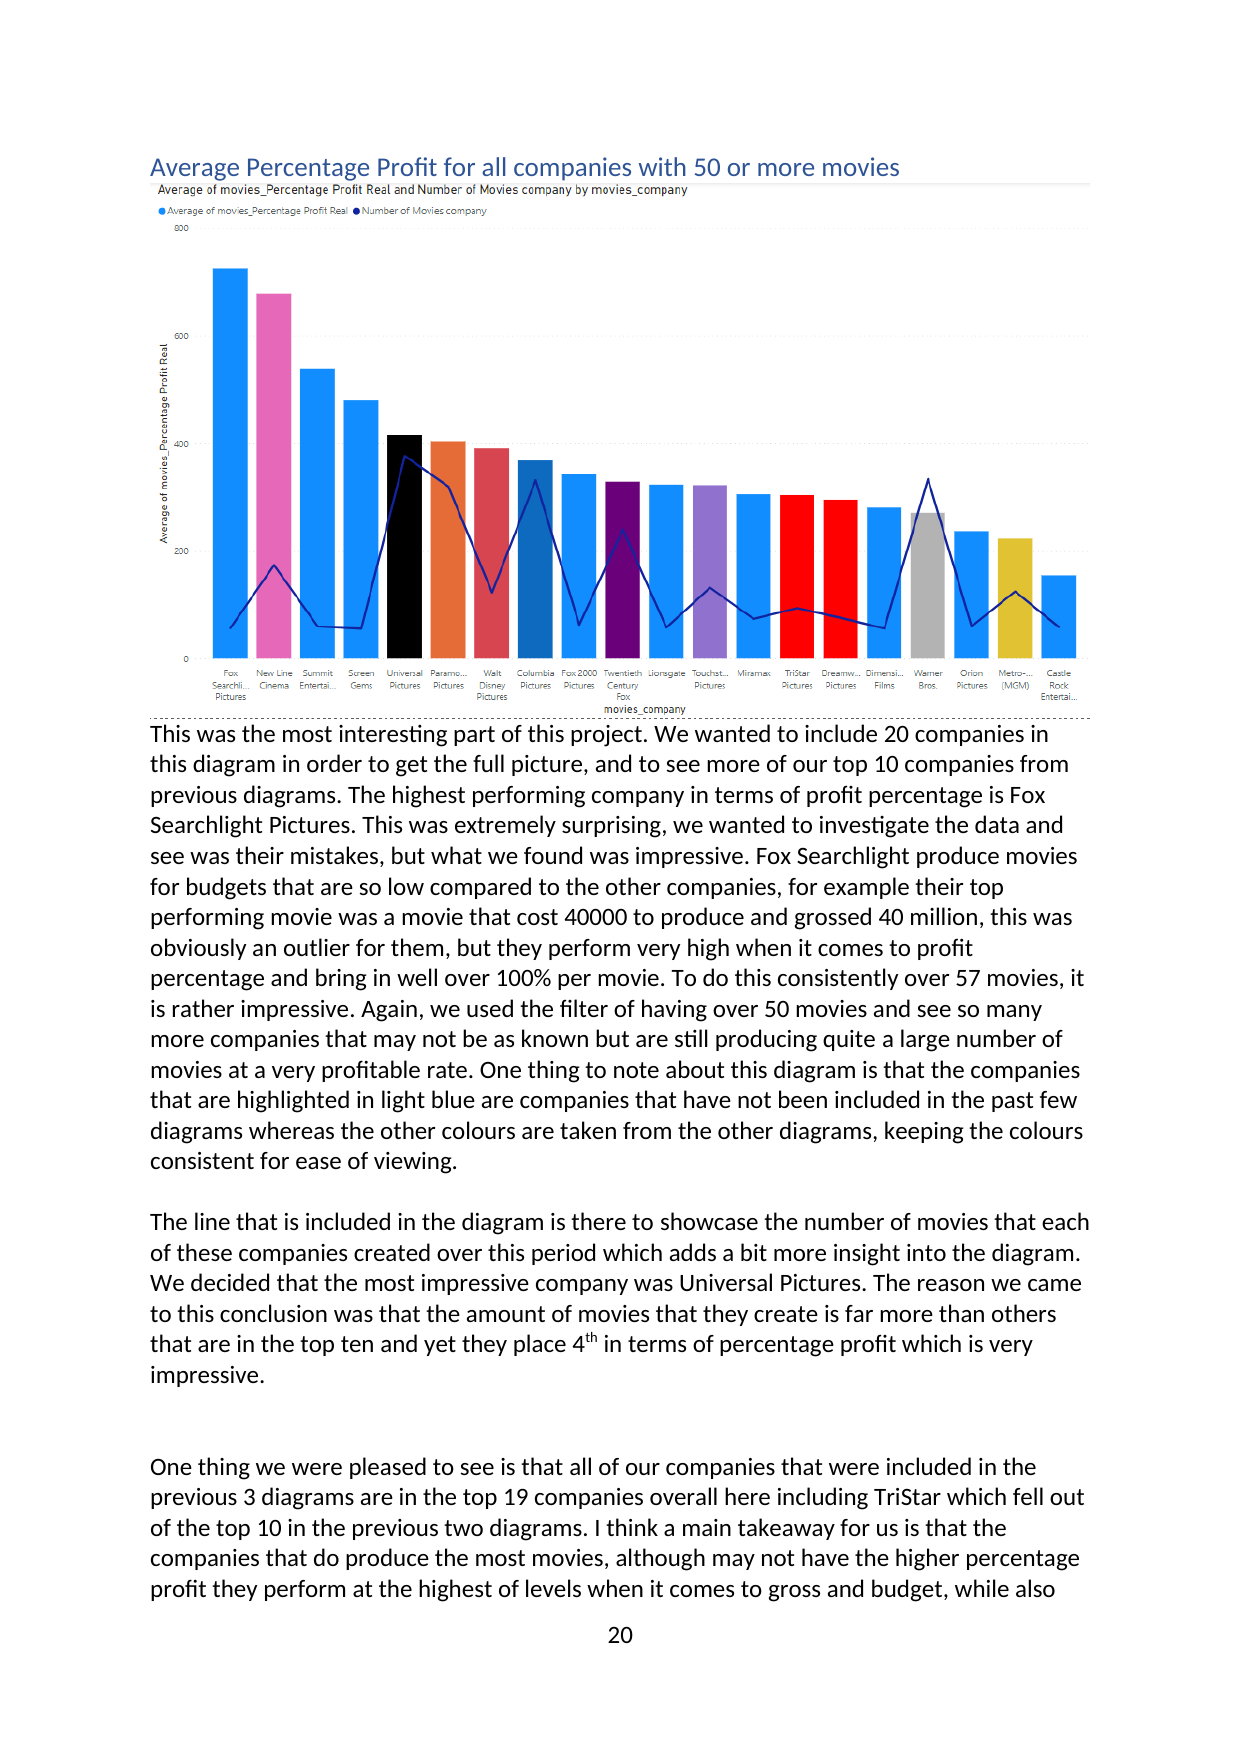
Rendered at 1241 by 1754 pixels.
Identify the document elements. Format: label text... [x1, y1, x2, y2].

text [150, 1451, 1090, 1603]
text The line that is included in the diagram is there to showcase the number of movies that each of these companies created over this period which adds a bit more insight into the diagram. We decided that the most impressive company was Universal Pictures. The reason we came to this conclusion was that the amount of movies that they create is far more than others that are in the top ten and yet they place 4th in terms of percentage profit which is very impressive. [150, 1206, 1090, 1389]
subtitle Average Percentage Profit for all companies with 50 or more movies [150, 150, 1090, 183]
text This was the most interesting part of this project. We wanted to include 20 companies in this diagram in order to get the full picture, and to see more of our top 10 companies from previous diagrams. The highest performing company in terms of profit percentage is Fox Searchlight Pictures. This was extremely surprising, we wanted to investigate the data and see was their mistakes, but what we found was impressive. Fox Searchlight produce movies for budgets that are so low compared to the other companies, for example their top performing movie was a movie that cost 40000 to produce and grossed 40 million, this was obviously an outlier for them, but they perform very high when it comes to profit percentage and bring in well over 100% per movie. To do this consistently over 57 movies, it is rather impressive. Again, we used the filter of having over 50 movies and see so many more companies that may not be as known but are still producing quite a large number of movies at a very profitable rate. One thing to note about this diagram is that the companies that are highlighted in light blue are companies that have not been included in the past few diagrams whereas the other colours are taken from the other diagrams, keeping the colours consistent for ease of viewing. [150, 719, 1090, 1176]
picture [150, 183, 1091, 719]
